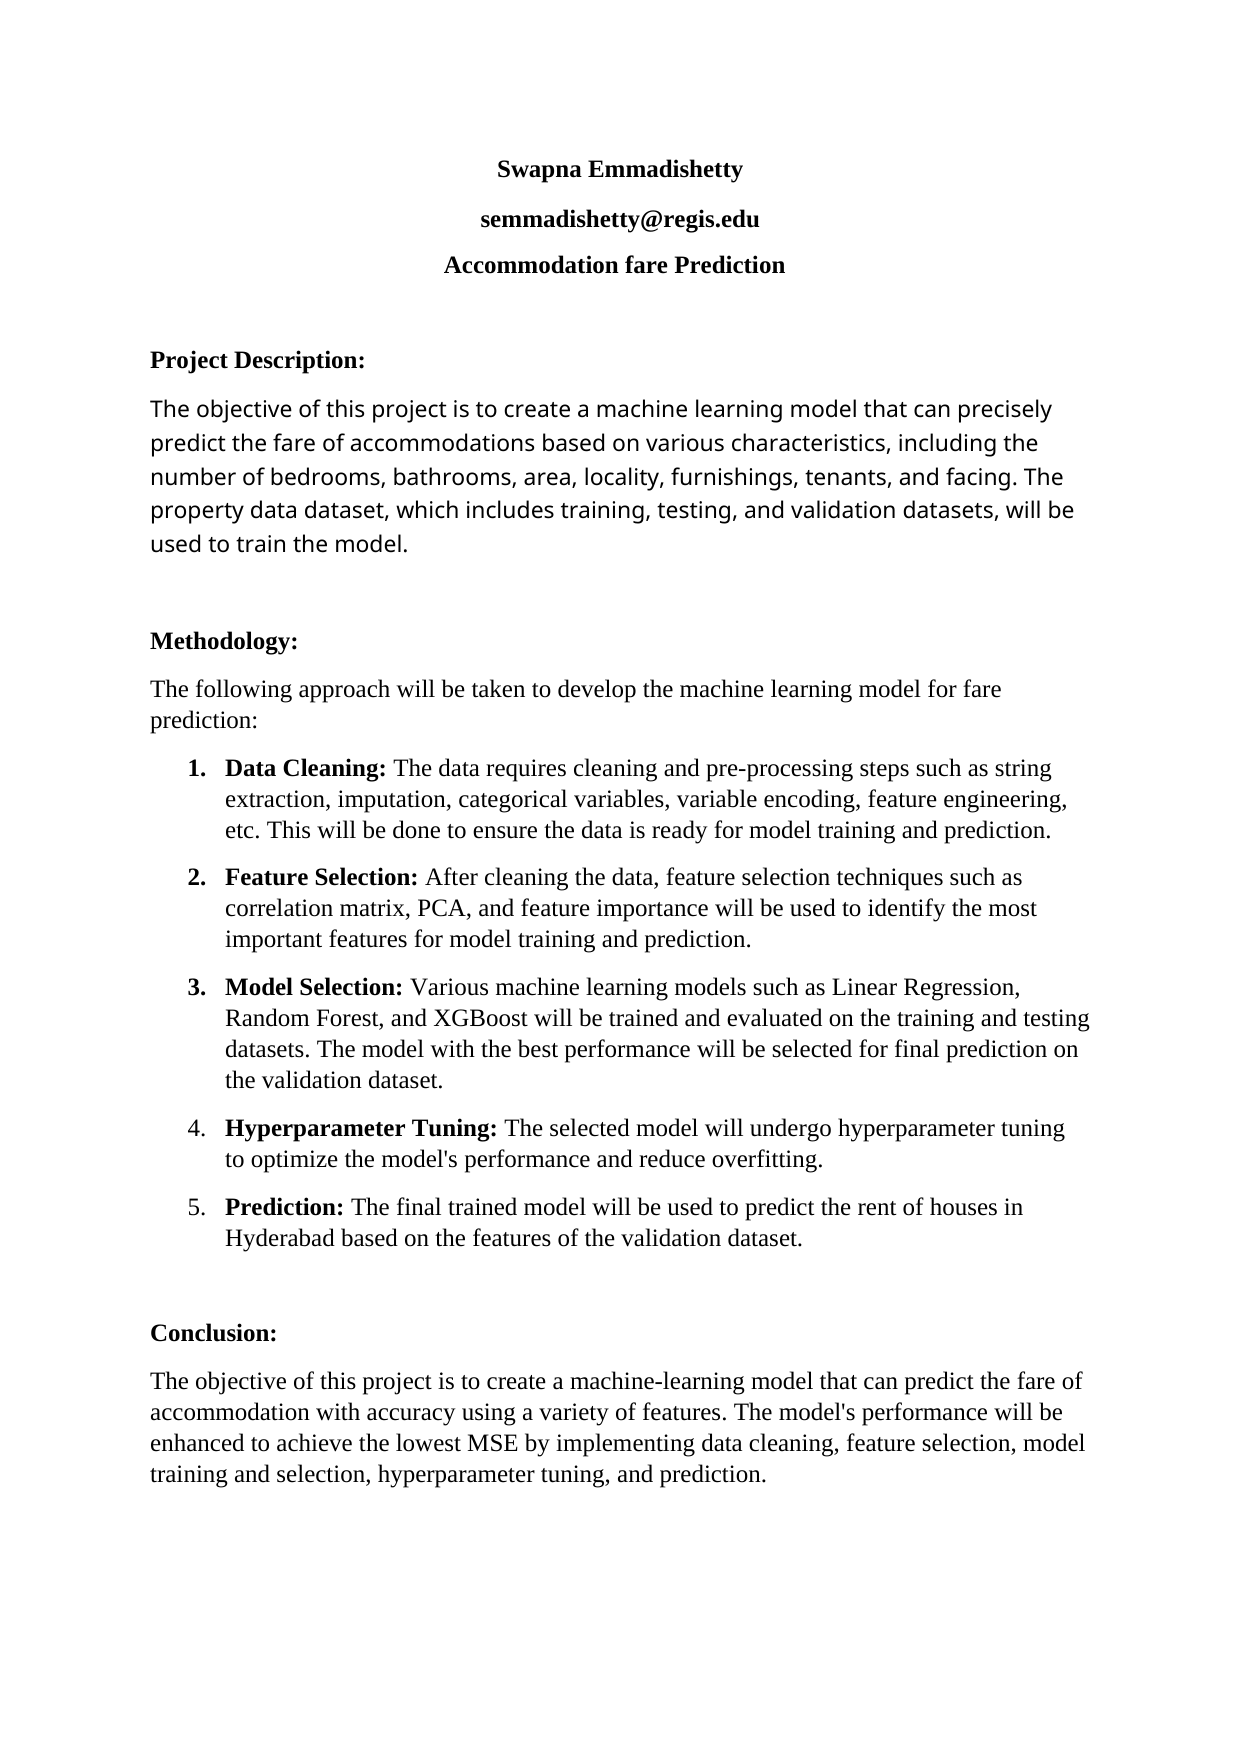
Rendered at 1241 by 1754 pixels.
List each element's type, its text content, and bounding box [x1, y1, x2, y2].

list Prediction: The final trained model will be used to predict the rent of houses in Hyderabad based on the features of the validation dataset. [187, 1192, 1090, 1252]
text semmadishetty@regis.edu [150, 200, 1090, 233]
text Project Description: [150, 345, 1090, 374]
list Model Selection: Various machine learning models such as Linear Regression, Random Forest, and XGBoost will be trained and evaluated on the training and testing datasets. The model with the best performance will be selected for final prediction on the validation dataset. [187, 972, 1090, 1094]
text Methodology: [150, 626, 1090, 655]
list Data Cleaning: The data requires cleaning and pre-processing steps such as string extraction, imputation, categorical variables, variable encoding, feature engineering, etc. This will be done to ensure the data is ready for model training and prediction. [187, 753, 1090, 843]
text Swapna Emmadishetty [150, 150, 1090, 183]
text The objective of this project is to create a machine learning model that can precisely predict the fare of accommodations based on various characteristics, including the number of bedrooms, bathrooms, area, locality, furnishings, tenants, and facing. The property data dataset, which includes training, testing, and validation datasets, will be used to train the model. [150, 393, 1090, 559]
list Hyperparameter Tuning: The selected model will undergo hyperparameter tuning to optimize the model's performance and reduce overfitting. [187, 1113, 1090, 1173]
text Accommodation fare Prediction [150, 250, 1090, 279]
text Conclusion: [150, 1318, 1090, 1347]
text The following approach will be taken to develop the machine learning model for fare prediction: [150, 674, 1090, 734]
list Feature Selection: After cleaning the data, feature selection techniques such as correlation matrix, PCA, and feature importance will be used to identify the most important features for model training and prediction. [187, 862, 1090, 953]
text The objective of this project is to create a machine-learning model that can predict the fare of accommodation with accuracy using a variety of features. The model's performance will be enhanced to achieve the lowest MSE by implementing data cleaning, feature selection, model training and selection, hyperparameter tuning, and prediction. [150, 1366, 1090, 1488]
